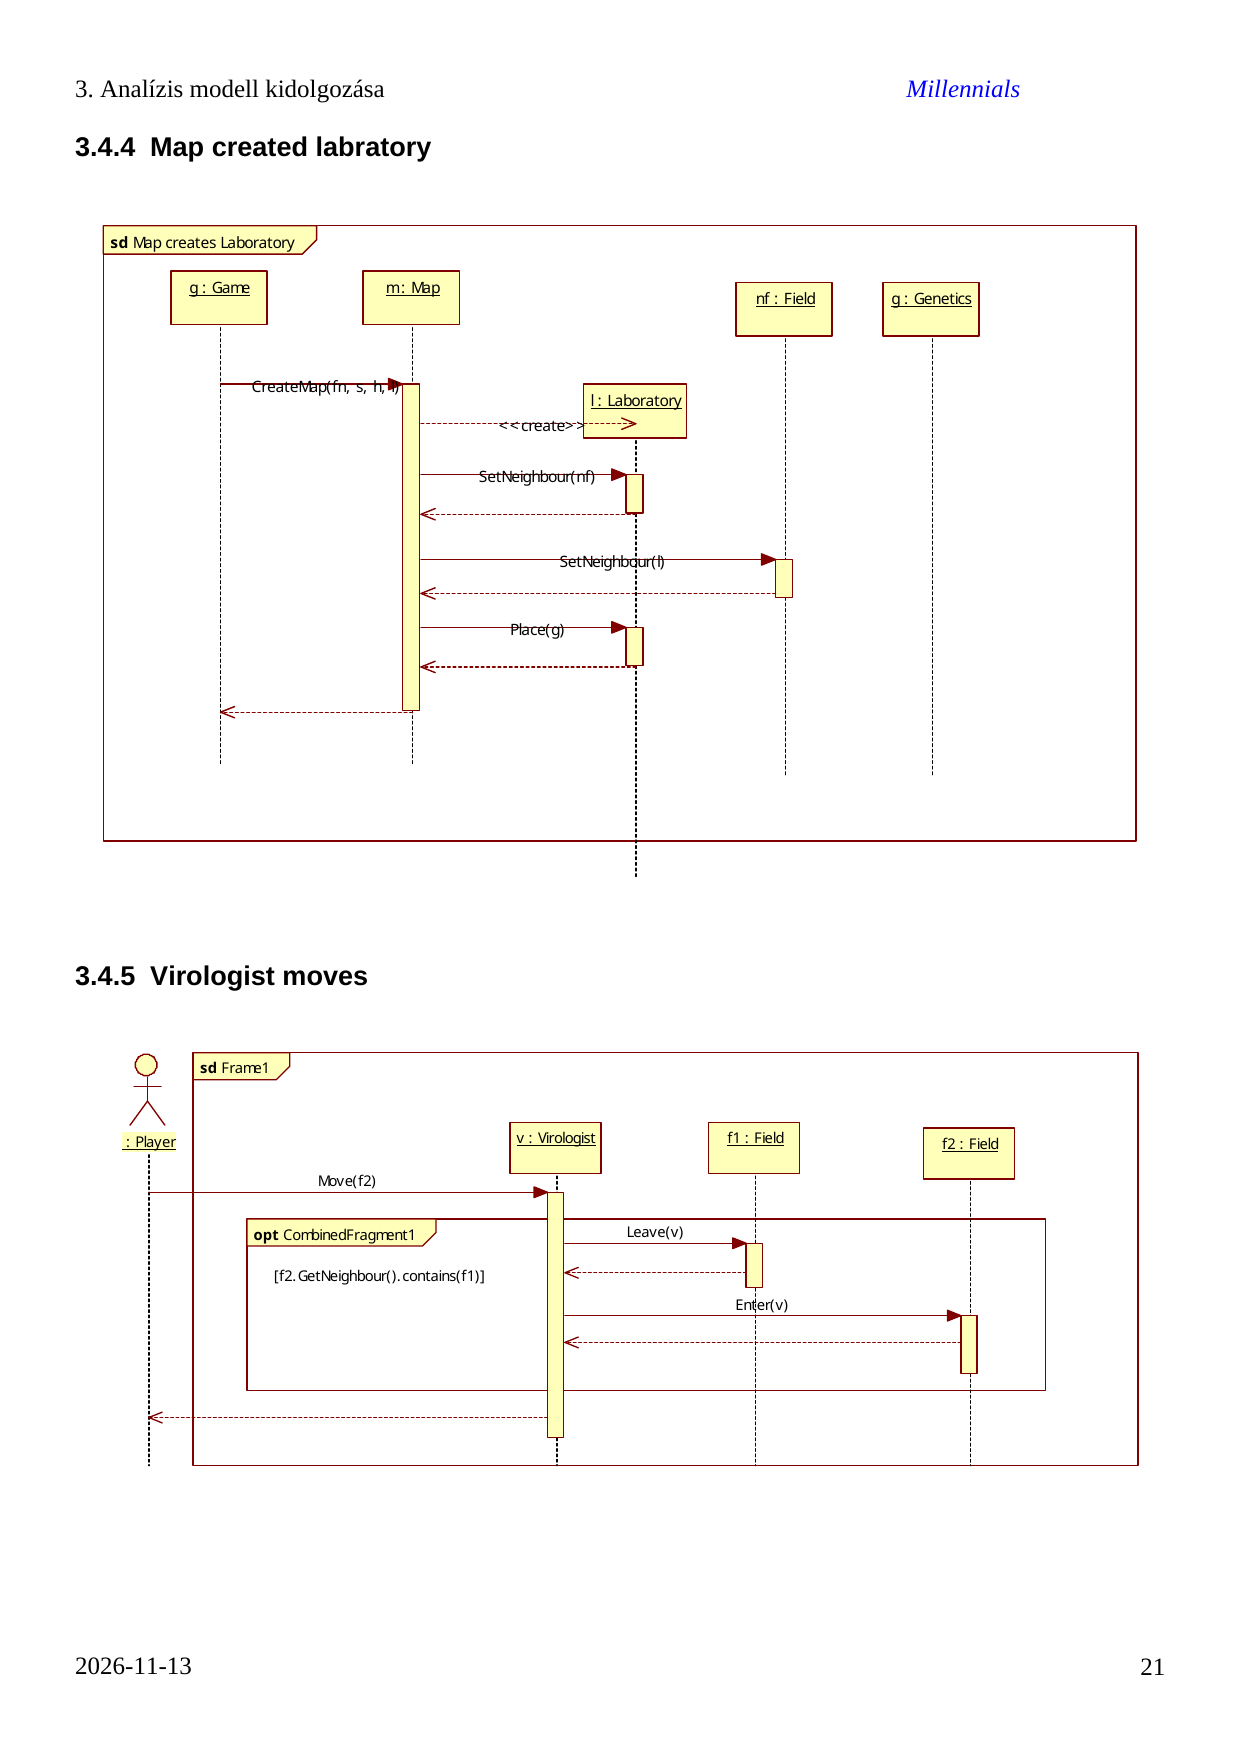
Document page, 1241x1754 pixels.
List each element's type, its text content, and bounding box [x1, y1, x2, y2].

subtitle Virologist moves [75, 960, 1165, 991]
subtitle Map created labratory [75, 131, 1165, 162]
